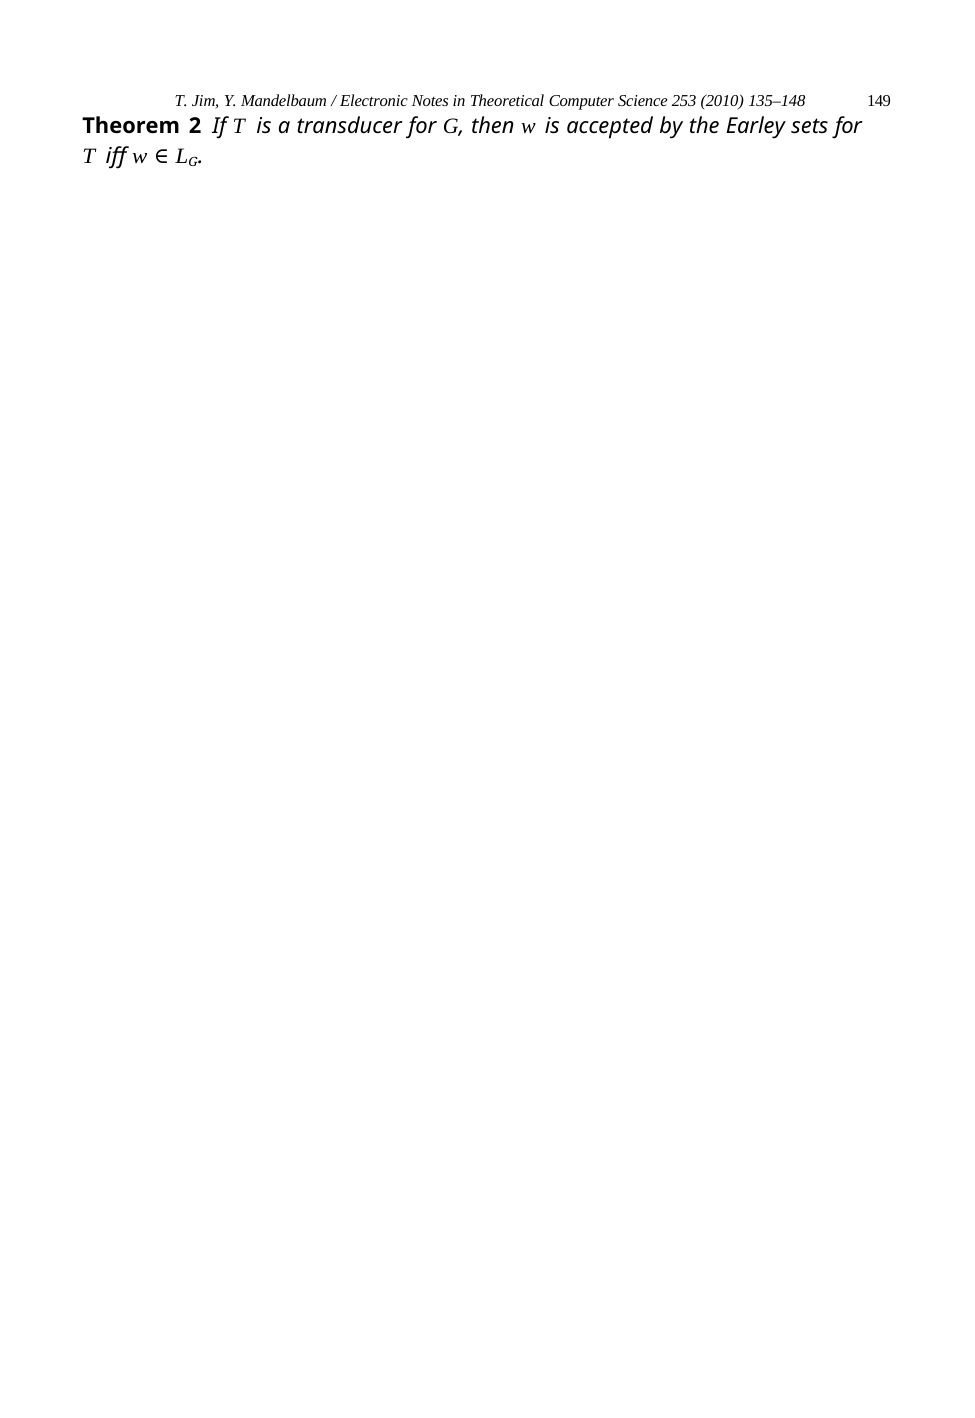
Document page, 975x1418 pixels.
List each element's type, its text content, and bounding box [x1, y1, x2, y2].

text Theorem 2 If T is a transducer for G, then w is accepted by the Earley sets for [82, 110, 904, 140]
text T iff w ∈ LG. [82, 140, 904, 169]
